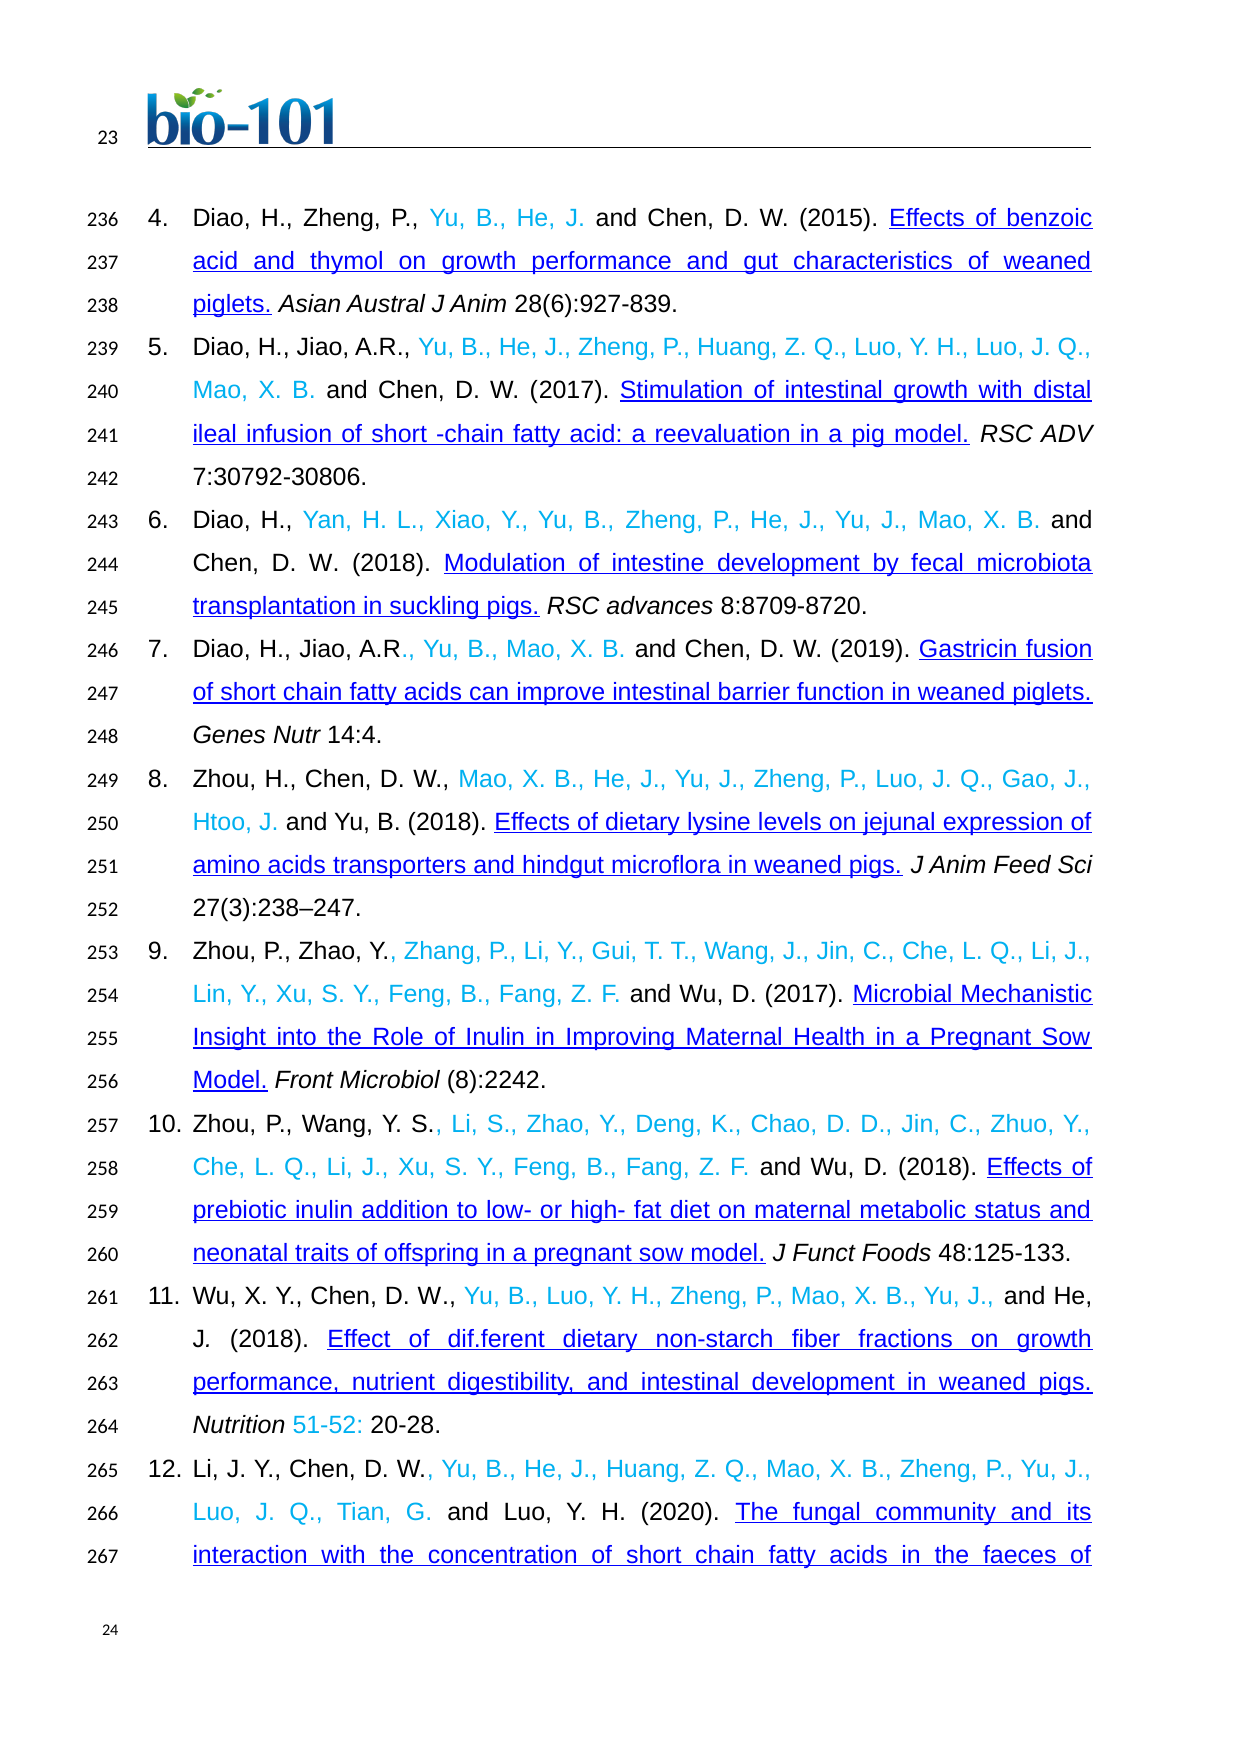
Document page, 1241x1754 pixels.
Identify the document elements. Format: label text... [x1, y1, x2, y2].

list Zhou, P., Wang, Y. S., Li, S., Zhao, Y., Deng, K., Chao, D. D., Jin, C., Zhuo, Y., Che, L. Q., Li, J., Xu, S. Y., Feng, B., Fang, Z. F. and Wu, D. (2018). Effects of prebiotic inulin addition to low- or high- fat diet on maternal metabolic status and neonatal traits of offspring in a pregnant sow model. J Funct Foods 48:125-133. [148, 1108, 1092, 1267]
list Diao, H., Zheng, P., Yu, B., He, J. and Chen, D. W. (2015). Effects of benzoic acid and thymol on growth performance and gut characteristics of weaned piglets. Asian Austral J Anim 28(6):927-839. [148, 203, 1092, 318]
list Zhou, H., Chen, D. W., Mao, X. B., He, J., Yu, J., Zheng, P., Luo, J. Q., Gao, J., Htoo, J. and Yu, B. (2018). Effects of dietary lysine levels on jejunal expression of amino acids transporters and hindgut microflora in weaned pigs. J Anim Feed Sci 27(3):238–247. [148, 763, 1092, 922]
list Diao, H., Jiao, A.R., Yu, B., Mao, X. B. and Chen, D. W. (2019). Gastricin fusion of short chain fatty acids can improve intestinal barrier function in weaned piglets. Genes Nutr 14:4. [148, 634, 1092, 749]
picture [147, 88, 333, 145]
list Diao, H., Yan, H. L., Xiao, Y., Yu, B., Zheng, P., He, J., Yu, J., Mao, X. B. and Chen, D. W. (2018). Modulation of intestine development by fecal microbiota transplantation in suckling pigs. RSC advances 8:8709-8720. [148, 505, 1092, 620]
list Zhou, P., Zhao, Y., Zhang, P., Li, Y., Gui, T. T., Wang, J., Jin, C., Che, L. Q., Li, J., Lin, Y., Xu, S. Y., Feng, B., Fang, Z. F. and Wu, D. (2017). Microbial Mechanistic Insight into the Role of Inulin in Improving Maternal Health in a Pregnant Sow Model. Front Microbiol (8):2242. [148, 936, 1092, 1094]
list Wu, X. Y., Chen, D. W., Yu, B., Luo, Y. H., Zheng, P., Mao, X. B., Yu, J., and He, J. (2018). Effect of dif.ferent dietary non-starch fiber fractions on growth performance, nutrient digestibility, and intestinal development in weaned pigs. Nutrition 51-52: 20-28. [148, 1281, 1092, 1439]
list Diao, H., Jiao, A.R., Yu, B., He, J., Zheng, P., Huang, Z. Q., Luo, Y. H., Luo, J. Q., Mao, X. B. and Chen, D. W. (2017). Stimulation of intestinal growth with distal ileal infusion of short -chain fatty acid: a reevaluation in a pig model. RSC ADV 7:30792-30806. [148, 332, 1092, 490]
